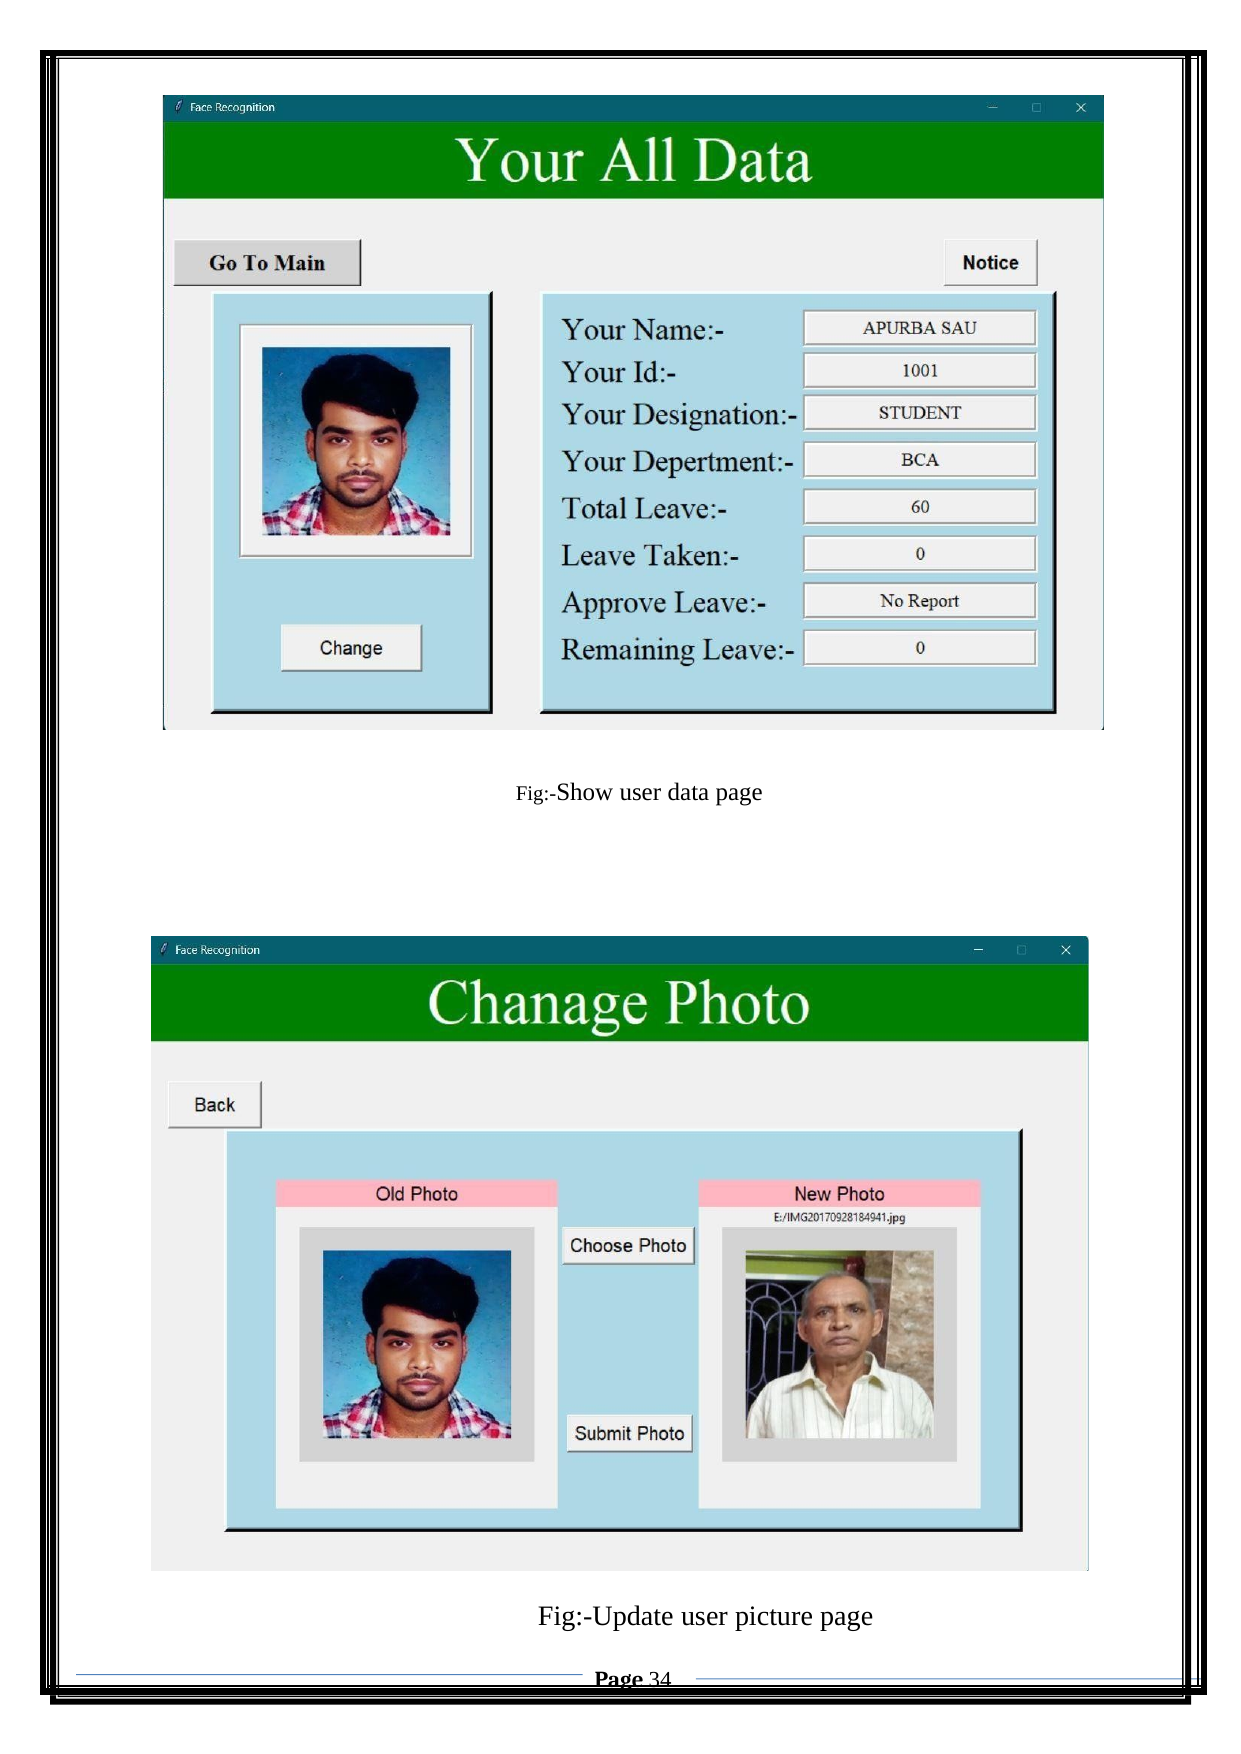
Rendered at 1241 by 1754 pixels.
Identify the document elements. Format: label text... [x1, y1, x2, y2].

picture [162, 95, 1104, 730]
picture [151, 936, 1089, 1571]
text Fig:-Show user data page [235, 777, 1043, 805]
text Fig:-Update user picture page [538, 1599, 1197, 1632]
